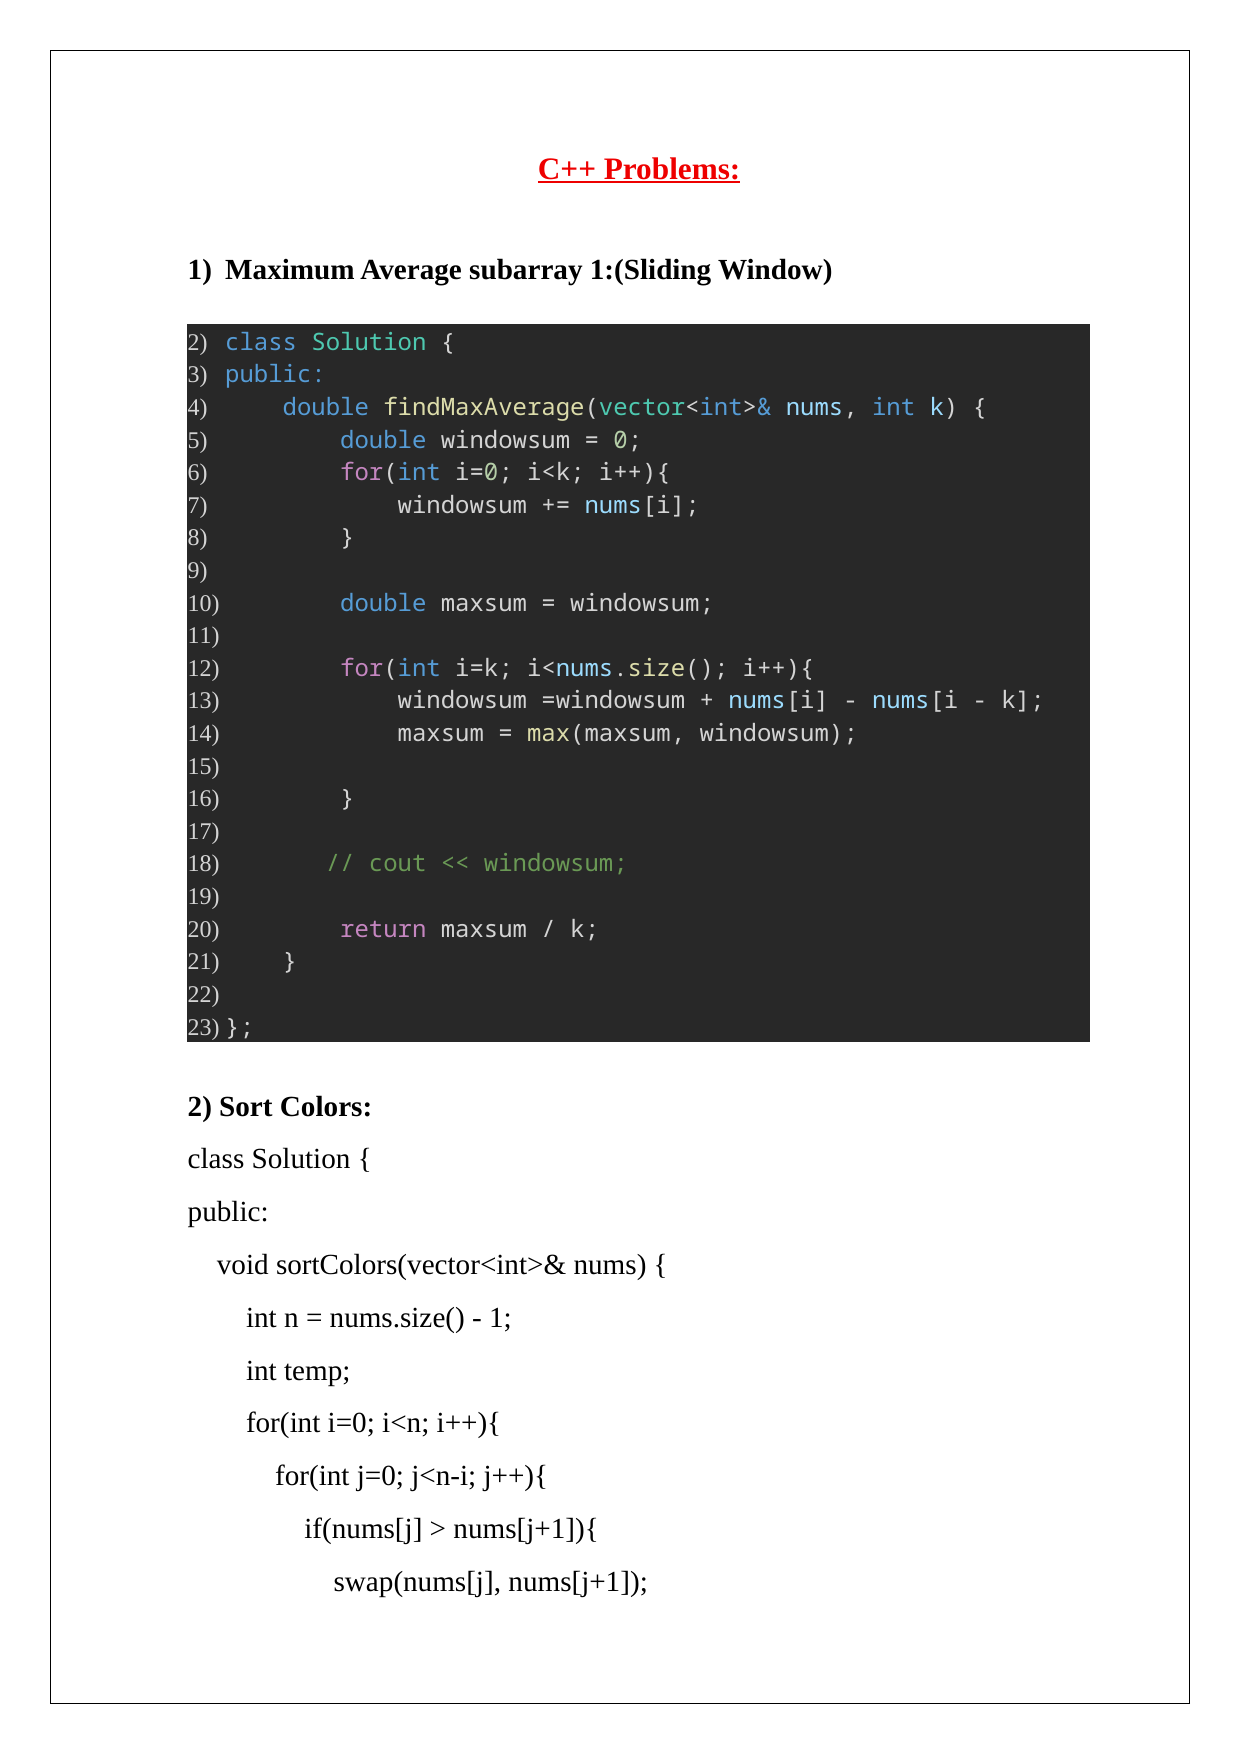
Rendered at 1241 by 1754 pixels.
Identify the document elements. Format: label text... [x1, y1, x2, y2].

text C++ Problems: [187, 150, 1090, 186]
list // cout << windowsum; [187, 846, 1090, 879]
text if(nums[j] > nums[j+1]){ [187, 1511, 1090, 1545]
text int n = nums.size() - 1; [187, 1300, 1090, 1333]
list }; [187, 1009, 1090, 1042]
list windowsum += nums[i]; [187, 488, 1090, 520]
list double maxsum = windowsum; [187, 585, 1090, 618]
text class Solution { [187, 1142, 1090, 1175]
text int temp; [187, 1353, 1090, 1386]
list windowsum =windowsum + nums[i] - nums[i - k]; [187, 683, 1090, 716]
text for(int i=0; i<n; i++){ [187, 1406, 1090, 1439]
list maxsum = max(maxsum, windowsum); [187, 716, 1090, 748]
text void sortColors(vector<int>& nums) { [187, 1247, 1090, 1281]
list for(int i=0; i<k; i++){ [187, 455, 1090, 488]
text 2) Sort Colors: [187, 1089, 1090, 1122]
list return maxsum / k; [187, 911, 1090, 944]
list } [187, 520, 1090, 553]
text swap(nums[j], nums[j+1]); [187, 1564, 1090, 1598]
list for(int i=k; i<nums.size(); i++){ [187, 651, 1090, 683]
text for(int j=0; j<n-i; j++){ [187, 1458, 1090, 1492]
list double findMaxAverage(vector<int>& nums, int k) { [187, 390, 1090, 422]
list double windowsum = 0; [187, 422, 1090, 455]
list public: [187, 357, 1090, 390]
list } [187, 944, 1090, 977]
list Maximum Average subarray 1:(Sliding Window) [187, 252, 1090, 286]
list class Solution { [187, 324, 1090, 357]
text public: [187, 1194, 1090, 1228]
list } [187, 781, 1090, 814]
